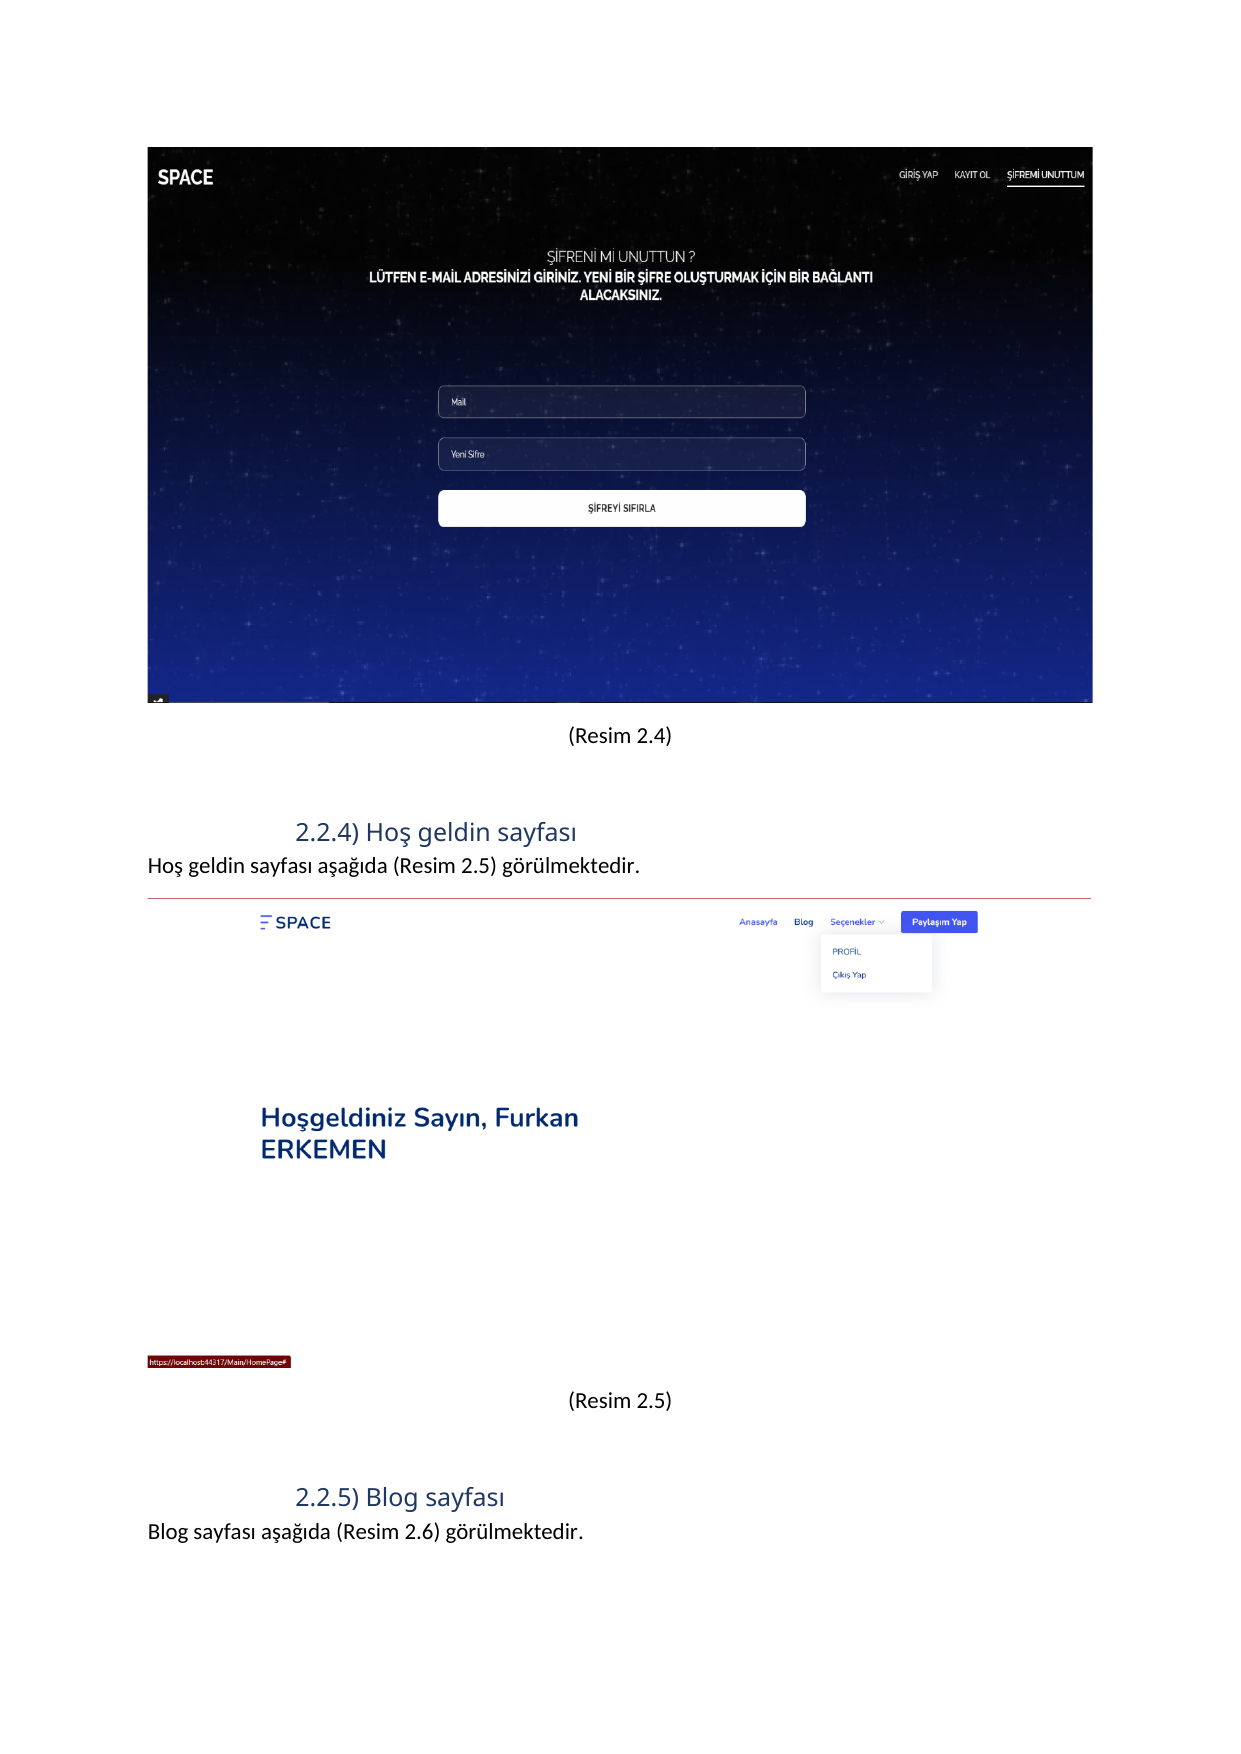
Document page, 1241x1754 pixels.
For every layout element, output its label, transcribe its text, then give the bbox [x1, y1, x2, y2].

text Blog sayfası aşağıda (Resim 2.6) görülmektedir. [148, 1517, 1093, 1545]
subtitle 2.2.5) Blog sayfası [221, 1480, 1093, 1514]
text (Resim 2.5) [148, 1386, 1093, 1414]
text (Resim 2.4) [148, 721, 1093, 749]
subtitle 2.2.4) Hoş geldin sayfası [221, 815, 1093, 849]
picture [147, 147, 1093, 703]
text Hoş geldin sayfası aşağıda (Resim 2.5) görülmektedir. [148, 852, 1093, 880]
picture [147, 898, 1093, 1368]
